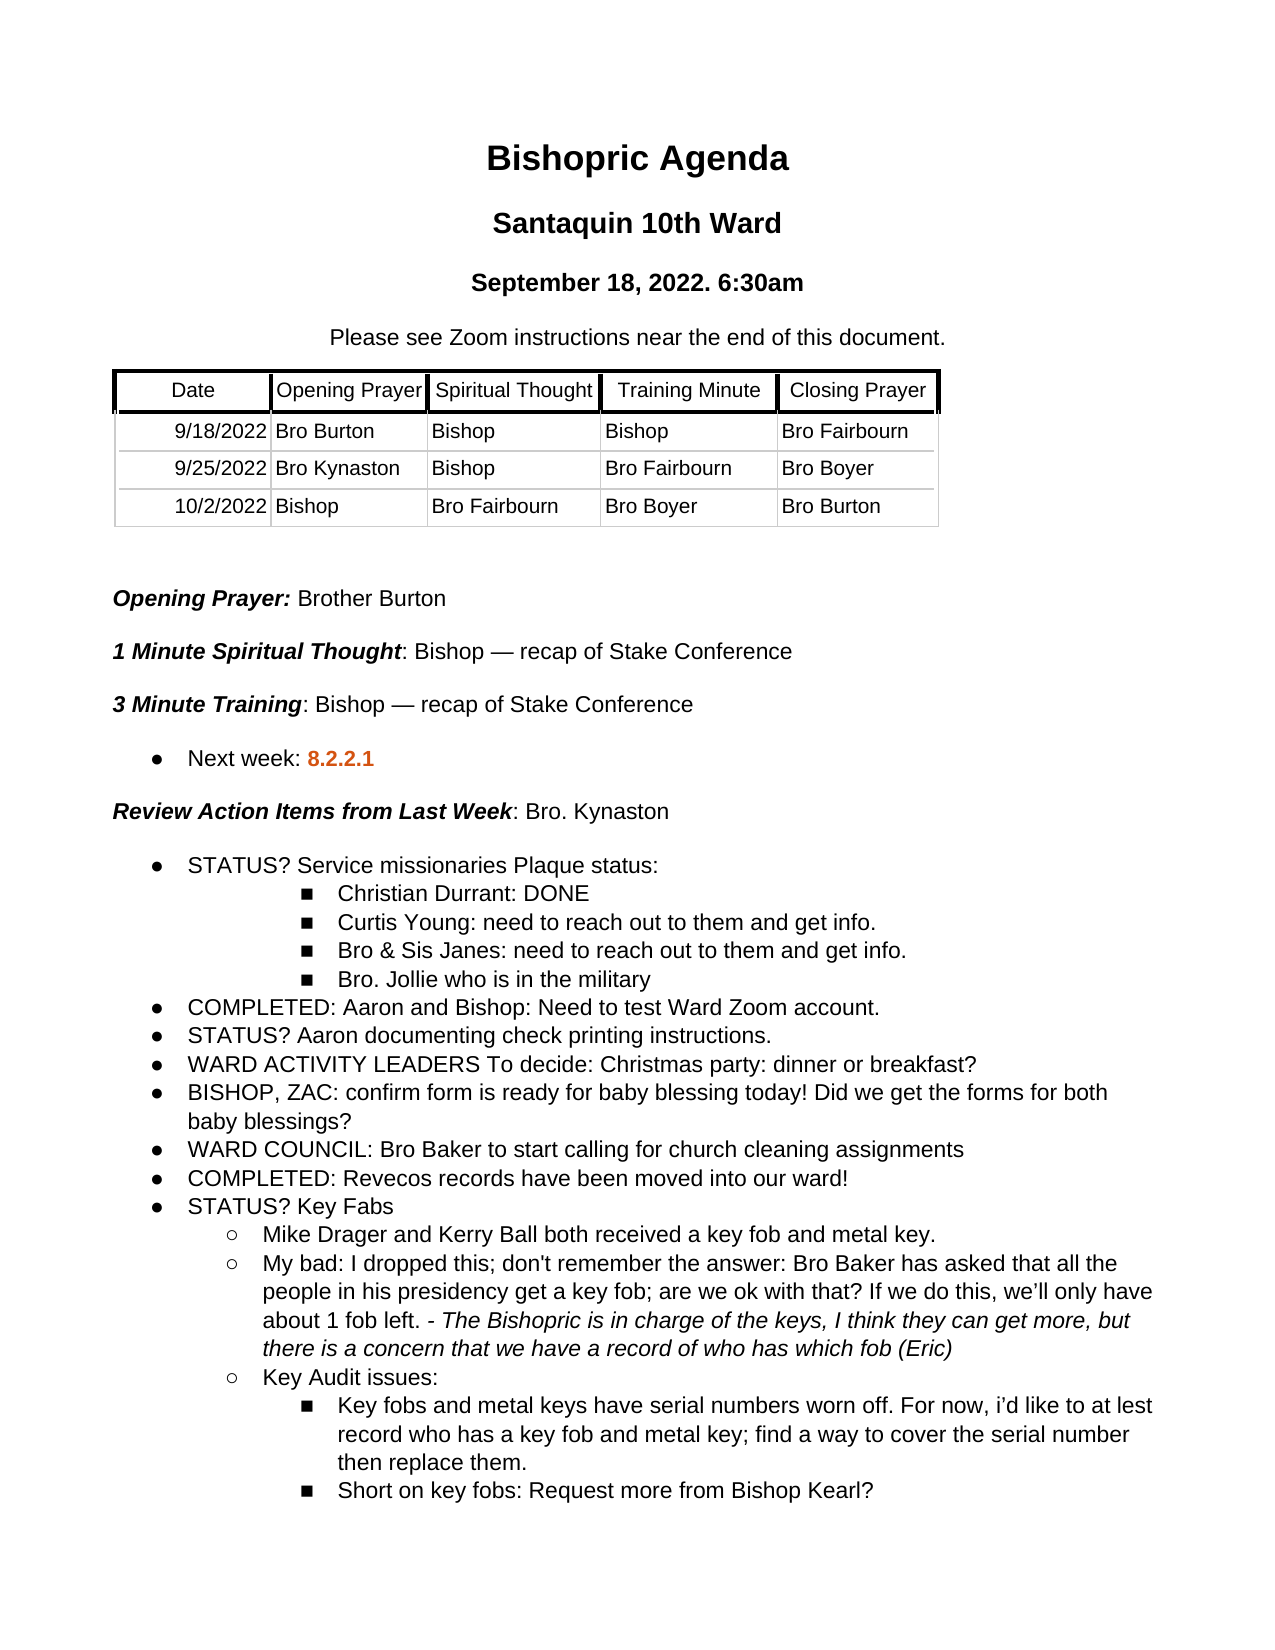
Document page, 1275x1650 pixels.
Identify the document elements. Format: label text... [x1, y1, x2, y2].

list Short on key fobs: Request more from Bishop Kearl? [300, 1477, 1162, 1504]
text 1 Minute Spiritual Thought: Bishop — recap of Stake Conference [112, 638, 1162, 664]
table_header Opening Prayer [273, 373, 427, 409]
list STATUS? Aaron documenting check printing instructions. [150, 1022, 1162, 1049]
text Review Action Items from Last Week: Bro. Kynaston [112, 798, 1162, 825]
table_cell Bishop [601, 414, 777, 450]
table_cell Bishop [272, 490, 427, 526]
table_cell Bro Boyer [601, 490, 777, 526]
list My bad: I dropped this; don't remember the answer: Bro Baker has asked that all the people in his presidency get a key fob; are we ok with that? If we do this, we’ll only have about 1 fob left. - The Bishopric is in charge of the keys, I think they can get more, but there is a concern that we have a record of who has which fob (Eric) [225, 1250, 1162, 1362]
list Bro. Jollie who is in the military [300, 966, 1162, 992]
table_header Spiritual Thought [430, 373, 601, 409]
table_cell 10/2/2022 [116, 488, 270, 526]
list Mike Drager and Kerry Ball both received a key fob and metal key. [225, 1221, 1162, 1248]
table_cell Bro Kynaston [272, 452, 427, 488]
list WARD ACTIVITY LEADERS To decide: Christmas party: dinner or breakfast? [150, 1051, 1162, 1077]
list COMPLETED: Aaron and Bishop: Need to test Ward Zoom account. [150, 994, 1162, 1020]
list STATUS? Key Fabs [150, 1193, 1162, 1219]
table_cell Bishop [428, 414, 600, 450]
text Santaquin 10th Ward [112, 206, 1162, 240]
text September 18, 2022. 6:30am [112, 268, 1162, 296]
table_cell 9/18/2022 [116, 410, 270, 450]
list STATUS? Service missionaries Plaque status: [150, 852, 1162, 878]
list Key Audit issues: [225, 1364, 1162, 1390]
table_cell Bro Burton [778, 488, 938, 526]
table_header Date [117, 373, 271, 409]
list Christian Durrant: DONE [300, 880, 1162, 907]
table_cell Bro Fairbourn [778, 410, 938, 450]
table_cell Bro Boyer [778, 450, 938, 488]
list Key fobs and metal keys have serial numbers worn off. For now, i’d like to at lest record who has a key fob and metal key; find a way to cover the serial number then replace them. [300, 1392, 1162, 1475]
text Opening Prayer: Brother Burton [112, 584, 1162, 611]
list WARD COUNCIL: Bro Baker to start calling for church cleaning assignments [150, 1136, 1162, 1162]
list Next week: 8.2.2.1 [150, 745, 1162, 771]
table_cell Bishop [428, 452, 600, 488]
table_cell Bro Fairbourn [601, 452, 777, 488]
text 3 Minute Training: Bishop — recap of Stake Conference [112, 691, 1162, 718]
table_header Closing Prayer [780, 373, 936, 409]
text Please see Zoom instructions near the end of this document. [112, 324, 1162, 350]
text Bishopric Agenda [112, 137, 1162, 178]
list Curtis Young: need to reach out to them and get info. [300, 909, 1162, 935]
table_header Training Minute [603, 373, 777, 409]
table_cell Bro Burton [272, 414, 427, 450]
table_cell 9/25/2022 [116, 450, 270, 488]
list COMPLETED: Revecos records have been moved into our ward! [150, 1164, 1162, 1191]
list BISHOP, ZAC: confirm form is ready for baby blessing today! Did we get the forms for both baby blessings? [150, 1079, 1162, 1134]
list Bro & Sis Janes: need to reach out to them and get info. [300, 937, 1162, 963]
table_cell Bro Fairbourn [428, 490, 600, 526]
